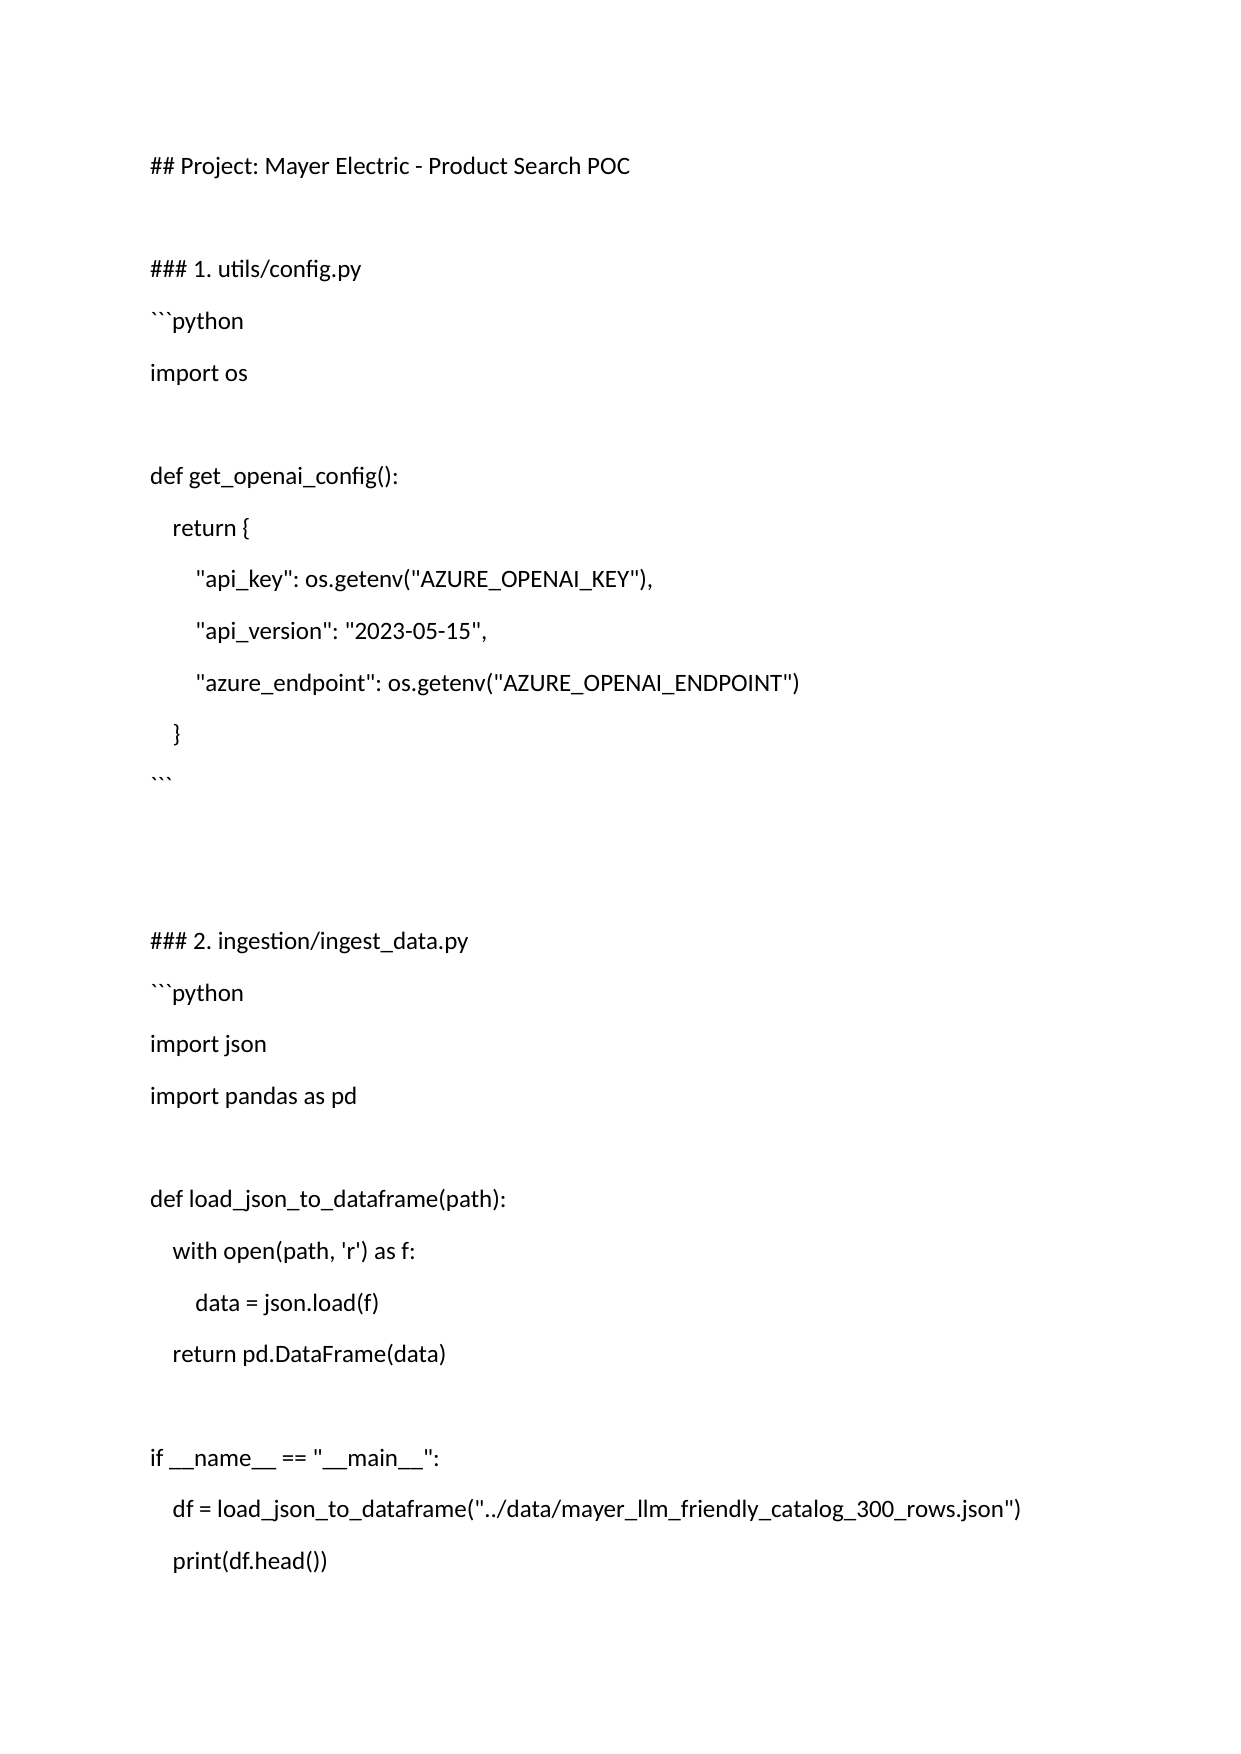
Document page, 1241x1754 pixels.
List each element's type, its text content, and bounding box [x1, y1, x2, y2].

text return { [150, 512, 1090, 542]
text } [150, 718, 1090, 749]
text ## Project: Mayer Electric - Product Search POC [150, 150, 1090, 181]
text with open(path, 'r') as f: [150, 1235, 1090, 1266]
text if __name__ == "__main__": [150, 1442, 1090, 1472]
text df = load_json_to_dataframe("../data/mayer_llm_friendly_catalog_300_rows.json") [150, 1493, 1090, 1524]
text "api_version": "2023-05-15", [150, 615, 1090, 646]
text ``` [150, 770, 1090, 801]
text print(df.head()) [150, 1545, 1090, 1576]
text ```python [150, 977, 1090, 1007]
text ```python [150, 305, 1090, 336]
text ### 1. utils/config.py [150, 253, 1090, 284]
text data = json.load(f) [150, 1287, 1090, 1317]
text import pandas as pd [150, 1080, 1090, 1111]
text "azure_endpoint": os.getenv("AZURE_OPENAI_ENDPOINT") [150, 667, 1090, 697]
text return pd.DataFrame(data) [150, 1338, 1090, 1369]
text "api_key": os.getenv("AZURE_OPENAI_KEY"), [150, 563, 1090, 594]
text import os [150, 357, 1090, 387]
text def load_json_to_dataframe(path): [150, 1183, 1090, 1214]
text import json [150, 1028, 1090, 1059]
text def get_openai_config(): [150, 460, 1090, 491]
text ### 2. ingestion/ingest_data.py [150, 925, 1090, 956]
